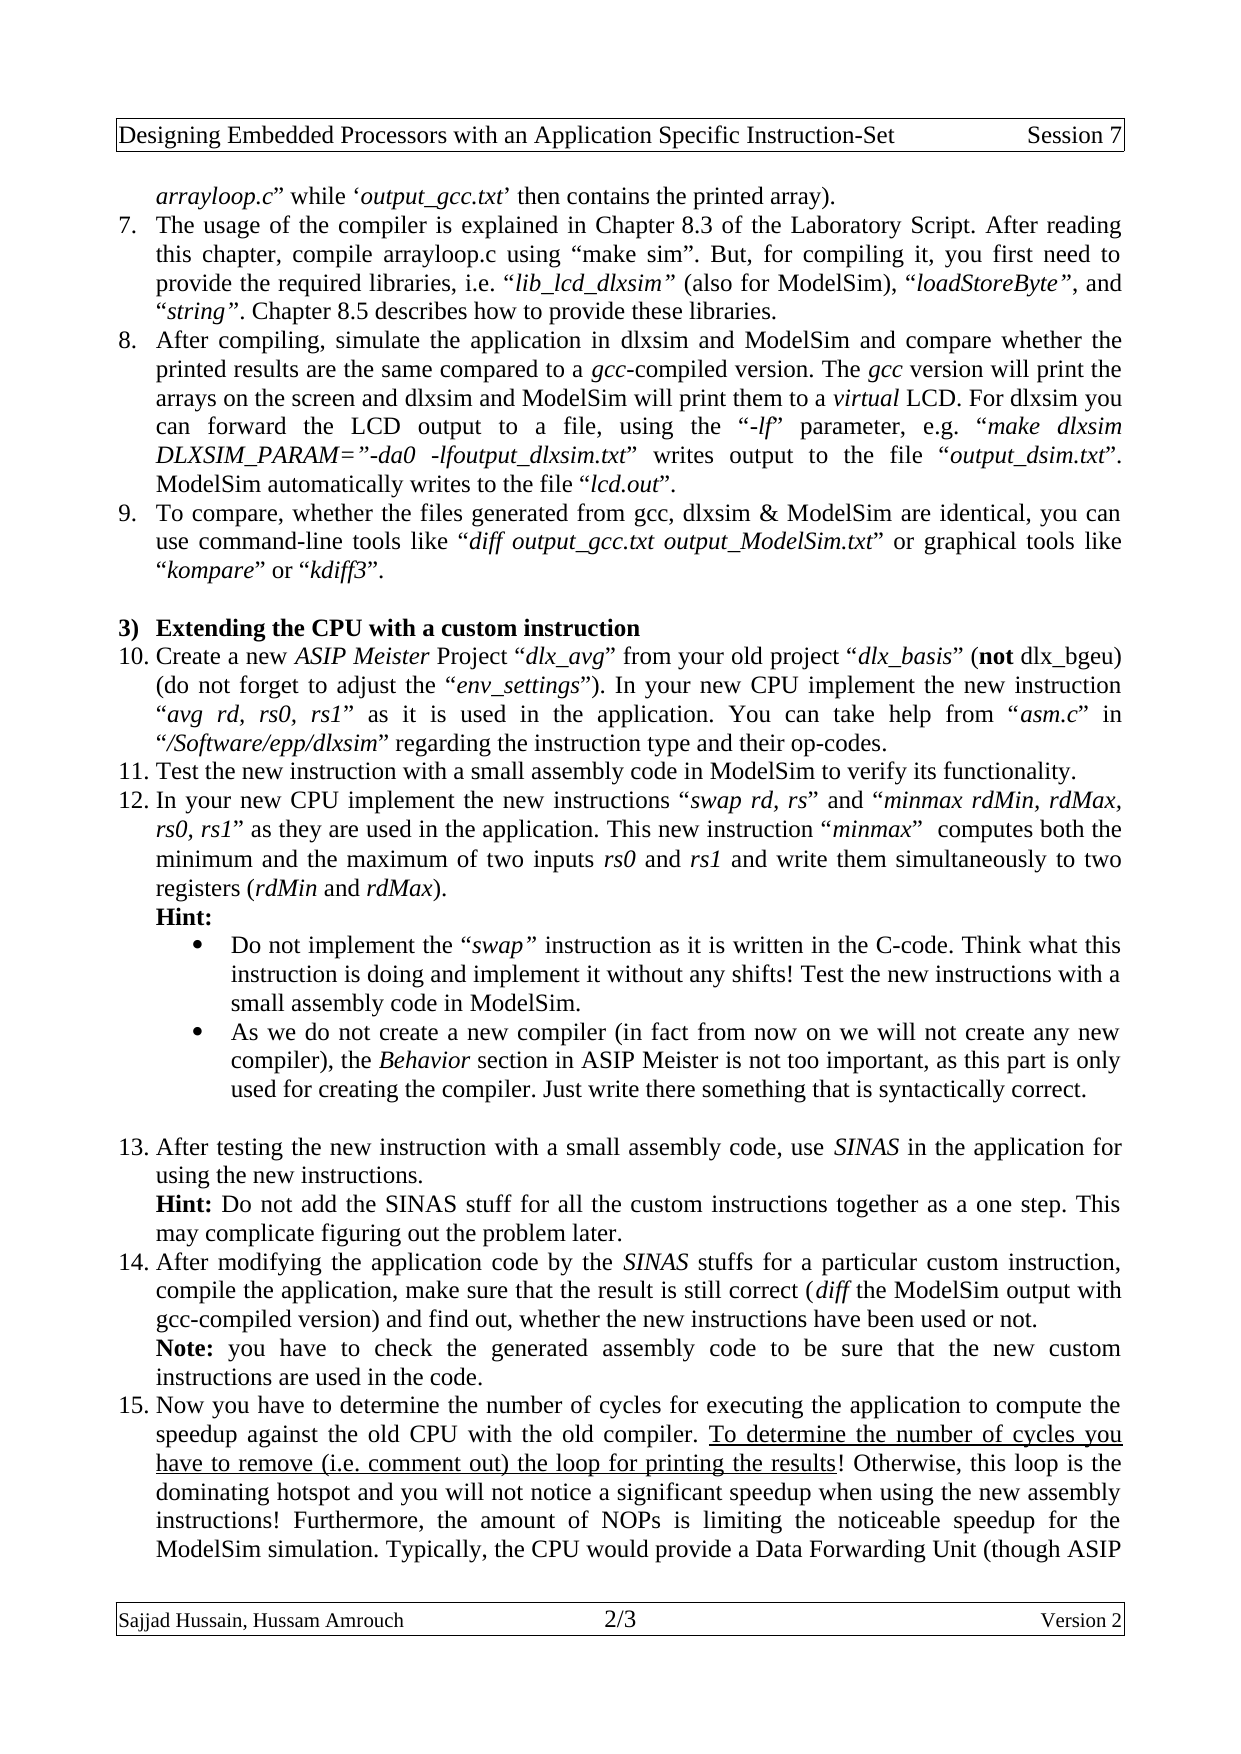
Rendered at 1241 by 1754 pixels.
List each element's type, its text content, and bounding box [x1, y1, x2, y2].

list Extending the CPU with a custom instruction [118, 613, 1122, 641]
list After compiling, simulate the application in dlxsim and ModelSim and compare whether the printed results are the same compared to a gcc-compiled version. The gcc version will print the arrays on the screen and dlxsim and ModelSim will print them to a virtual LCD. For dlxsim you can forward the LCD output to a file, using the “-lf” parameter, e.g. “make dlxsim DLXSIM_PARAM=”-da0 -lfoutput_dlxsim.txt” writes output to the file “output_dsim.txt”. ModelSim automatically writes to the file “lcd.out”. [118, 325, 1122, 498]
text Hint: Do not add the SINAS stuff for all the custom instructions together as a one step. This may complicate figuring out the problem later. [156, 1189, 1122, 1247]
list To compare, whether the files generated from gcc, dlxsim & ModelSim are identical, you can use command-line tools like “diff output_gcc.txt output_ModelSim.txt” or graphical tools like “kompare” or “kdiff3”. [118, 498, 1122, 584]
list As we do not create a new compiler (in fact from now on we will not create any new compiler), the Behavior section in ASIP Meister is not too important, as this part is only used for creating the compiler. Just write there something that is syntactically correct. [193, 1017, 1122, 1103]
list The usage of the compiler is explained in Chapter 8.3 of the Laboratory Script. After reading this chapter, compile arrayloop.c using “make sim”. But, for compiling it, you first need to provide the required libraries, i.e. “lib_lcd_dlxsim” (also for ModelSim), “loadStoreByte”, and “string”. Chapter 8.5 describes how to provide these libraries. [118, 210, 1122, 325]
list Do not implement the “swap” instruction as it is written in the C-code. Think what this instruction is doing and implement it without any shifts! Test the new instructions with a small assembly code in ModelSim. [193, 930, 1122, 1017]
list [118, 181, 1122, 210]
list Create a new ASIP Meister Project “dlx_avg” from your old project “dlx_basis” (not dlx_bgeu) (do not forget to adjust the “env_settings”). In your new CPU implement the new instruction “avg rd, rs0, rs1” as it is used in the application. You can take help from “asm.c” in “/Software/epp/dlxsim” regarding the instruction type and their op-codes. [118, 641, 1122, 756]
list After modifying the application code by the SINAS stuffs for a particular custom instruction, compile the application, make sure that the result is still correct (diff the ModelSim output with gcc-compiled version) and find out, whether the new instructions have been used or not. [118, 1247, 1122, 1333]
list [118, 1390, 1122, 1563]
list After testing the new instruction with a small assembly code, use SINAS in the application for using the new instructions. [118, 1132, 1122, 1189]
text Hint: [156, 902, 1122, 930]
list Note: you have to check the generated assembly code to be sure that the new custom instructions are used in the code. [156, 1333, 1122, 1390]
list Test the new instruction with a small assembly code in ModelSim to verify its functionality. [118, 756, 1122, 785]
list In your new CPU implement the new instructions “swap rd, rs” and “minmax rdMin, rdMax, rs0, rs1” as they are used in the application. This new instruction “minmax” computes both the minimum and the maximum of two inputs rs0 and rs1 and write them simultaneously to two registers (rdMin and rdMax). [118, 785, 1122, 902]
